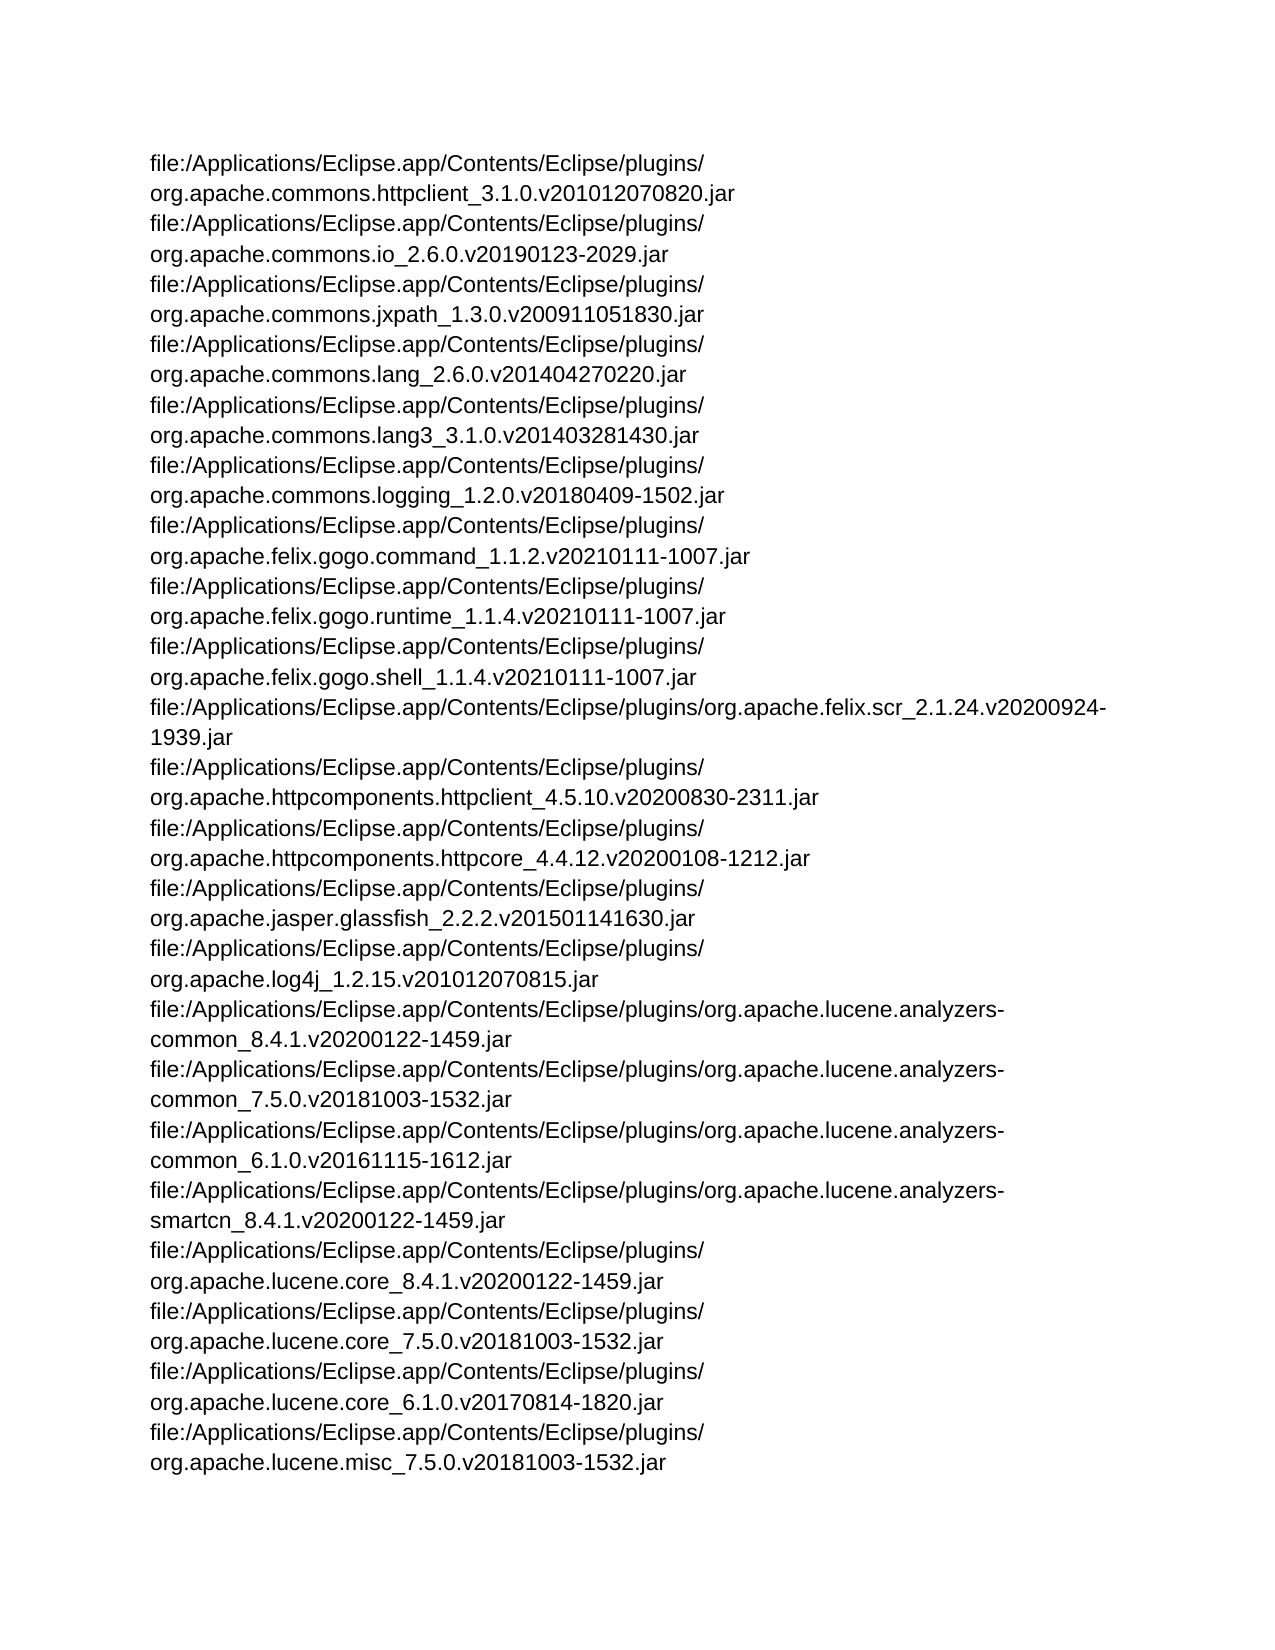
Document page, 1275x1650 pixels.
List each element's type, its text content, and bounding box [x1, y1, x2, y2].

text file:/Applications/Eclipse.app/Contents/Eclipse/plugins/org.apache.commons.logging_1.2.0.v20180409-1502.jar [150, 452, 1125, 509]
text file:/Applications/Eclipse.app/Contents/Eclipse/plugins/org.apache.commons.lang3_3.1.0.v201403281430.jar [150, 392, 1125, 448]
text file:/Applications/Eclipse.app/Contents/Eclipse/plugins/org.apache.lucene.core_7.5.0.v20181003-1532.jar [150, 1298, 1125, 1354]
text file:/Applications/Eclipse.app/Contents/Eclipse/plugins/org.apache.felix.gogo.shell_1.1.4.v20210111-1007.jar [150, 633, 1125, 690]
text file:/Applications/Eclipse.app/Contents/Eclipse/plugins/org.apache.jasper.glassfish_2.2.2.v201501141630.jar [150, 875, 1125, 932]
text file:/Applications/Eclipse.app/Contents/Eclipse/plugins/org.apache.httpcomponents.httpclient_4.5.10.v20200830-2311.jar [150, 754, 1125, 811]
text file:/Applications/Eclipse.app/Contents/Eclipse/plugins/org.apache.lucene.analyzers-common_8.4.1.v20200122-1459.jar [150, 996, 1125, 1052]
text file:/Applications/Eclipse.app/Contents/Eclipse/plugins/org.apache.felix.gogo.runtime_1.1.4.v20210111-1007.jar [150, 573, 1125, 629]
text file:/Applications/Eclipse.app/Contents/Eclipse/plugins/org.apache.commons.io_2.6.0.v20190123-2029.jar [150, 210, 1125, 267]
text file:/Applications/Eclipse.app/Contents/Eclipse/plugins/org.apache.log4j_1.2.15.v201012070815.jar [150, 935, 1125, 992]
text file:/Applications/Eclipse.app/Contents/Eclipse/plugins/org.apache.commons.jxpath_1.3.0.v200911051830.jar [150, 271, 1125, 327]
text file:/Applications/Eclipse.app/Contents/Eclipse/plugins/org.apache.lucene.misc_7.5.0.v20181003-1532.jar [150, 1419, 1125, 1475]
text file:/Applications/Eclipse.app/Contents/Eclipse/plugins/org.apache.commons.lang_2.6.0.v201404270220.jar [150, 331, 1125, 388]
text file:/Applications/Eclipse.app/Contents/Eclipse/plugins/org.apache.httpcomponents.httpcore_4.4.12.v20200108-1212.jar [150, 814, 1125, 871]
text file:/Applications/Eclipse.app/Contents/Eclipse/plugins/org.apache.lucene.analyzers-common_7.5.0.v20181003-1532.jar [150, 1056, 1125, 1113]
text file:/Applications/Eclipse.app/Contents/Eclipse/plugins/org.apache.commons.httpclient_3.1.0.v201012070820.jar [150, 150, 1125, 207]
text file:/Applications/Eclipse.app/Contents/Eclipse/plugins/org.apache.felix.gogo.command_1.1.2.v20210111-1007.jar [150, 512, 1125, 569]
text file:/Applications/Eclipse.app/Contents/Eclipse/plugins/org.apache.lucene.analyzers-common_6.1.0.v20161115-1612.jar [150, 1117, 1125, 1173]
text file:/Applications/Eclipse.app/Contents/Eclipse/plugins/org.apache.lucene.analyzers-smartcn_8.4.1.v20200122-1459.jar [150, 1177, 1125, 1234]
text file:/Applications/Eclipse.app/Contents/Eclipse/plugins/org.apache.lucene.core_6.1.0.v20170814-1820.jar [150, 1358, 1125, 1415]
text file:/Applications/Eclipse.app/Contents/Eclipse/plugins/org.apache.felix.scr_2.1.24.v20200924-1939.jar [150, 694, 1125, 750]
text file:/Applications/Eclipse.app/Contents/Eclipse/plugins/org.apache.lucene.core_8.4.1.v20200122-1459.jar [150, 1237, 1125, 1294]
